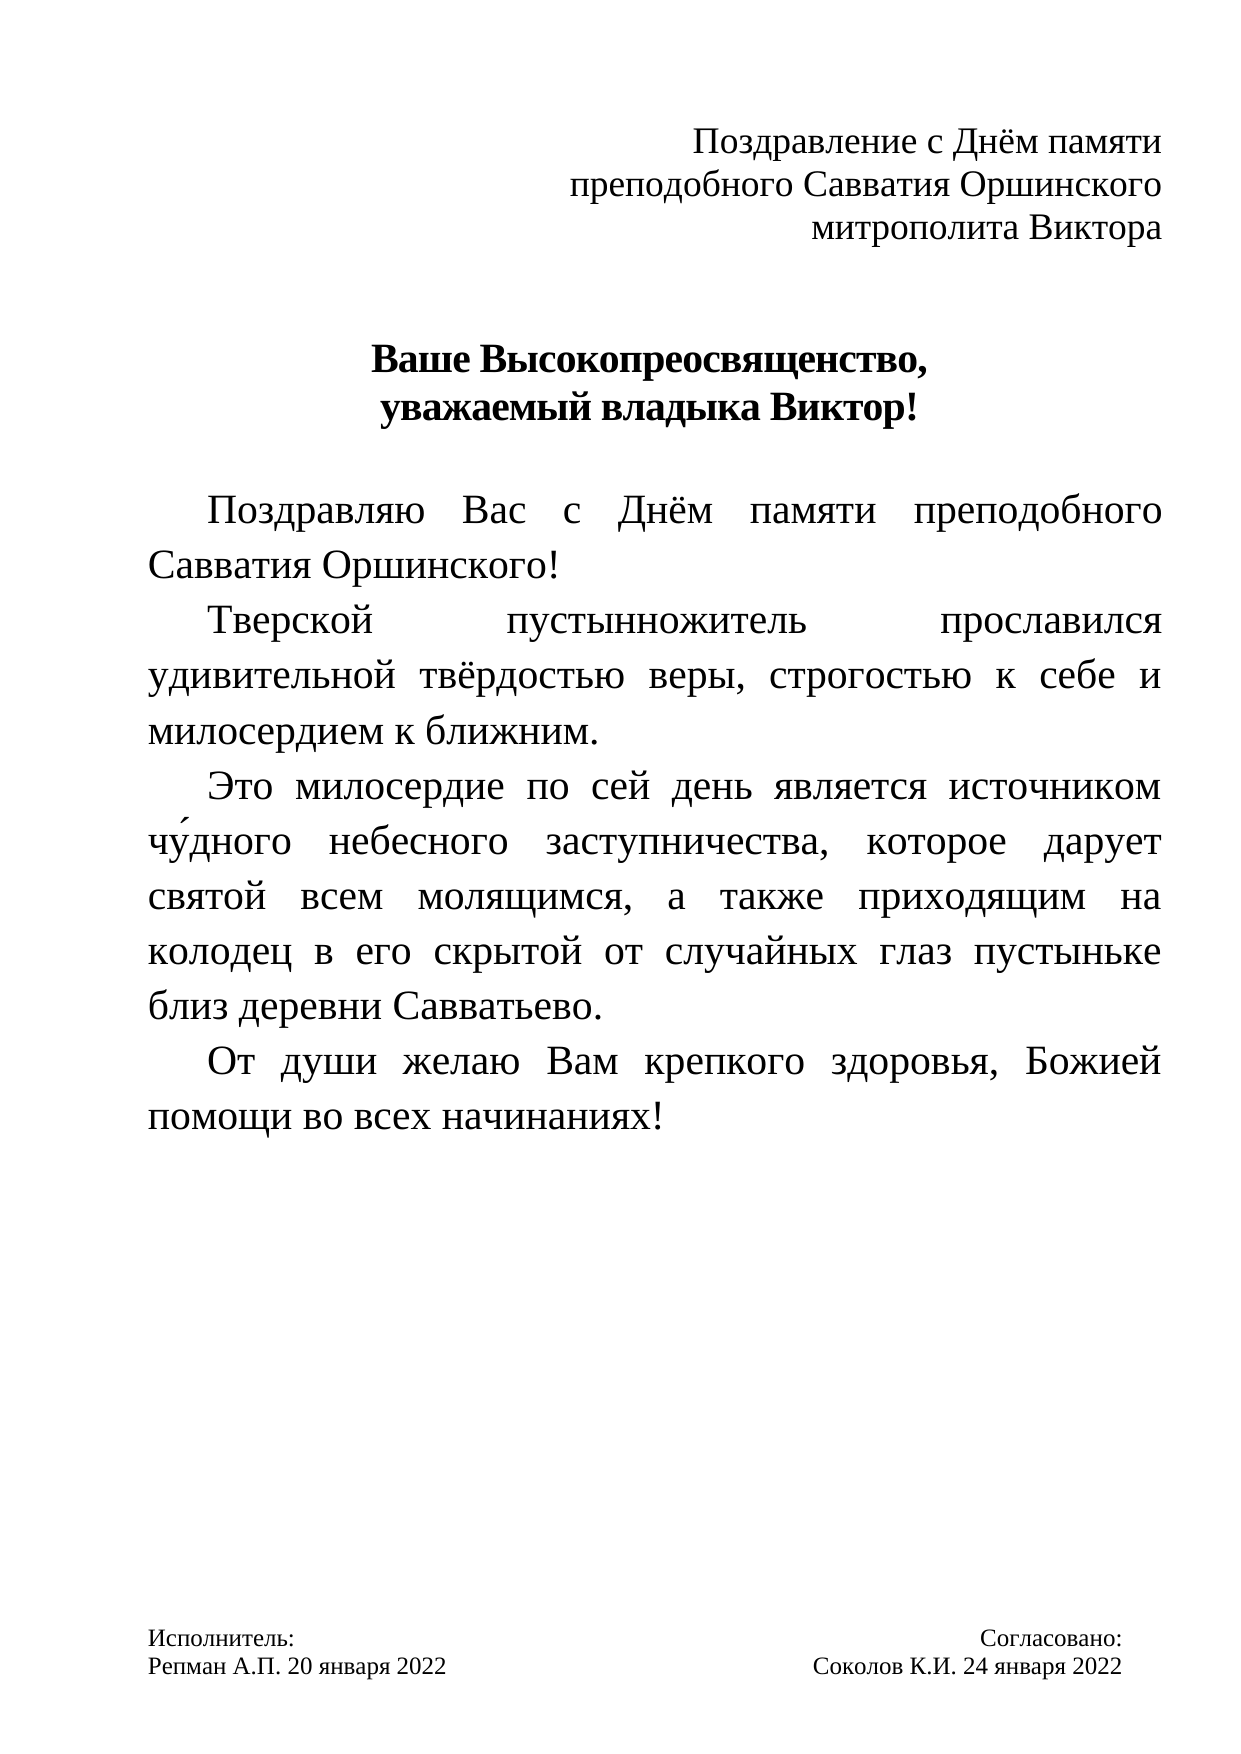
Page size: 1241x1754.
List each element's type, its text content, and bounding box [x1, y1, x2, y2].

text От души желаю Вам крепкого здоровья, Божией помощи во всех начинаниях! [148, 1036, 1162, 1139]
text митрополита Виктора [148, 204, 1162, 247]
text Тверской пустынножитель прославился удивительной твёрдостью веры, строгостью к себе и милосердием к ближним. [148, 595, 1162, 753]
text Поздравление с Днём памяти [148, 118, 1162, 161]
text Поздравляю Вас с Днём памяти преподобного Савватия Оршинского! [148, 485, 1162, 588]
text уважаемый владыка Виктор! [148, 382, 1152, 429]
text Это милосердие по сей день является источником чу́дного небесного заступничества, которое дарует святой всем молящимся, а также приходящим на колодец в его скрытой от случайных глаз пустыньке близ деревни Савватьево. [148, 760, 1162, 1028]
text Ваше Высокопреосвященство, [148, 334, 1152, 382]
text преподобного Савватия Оршинского [148, 161, 1162, 204]
